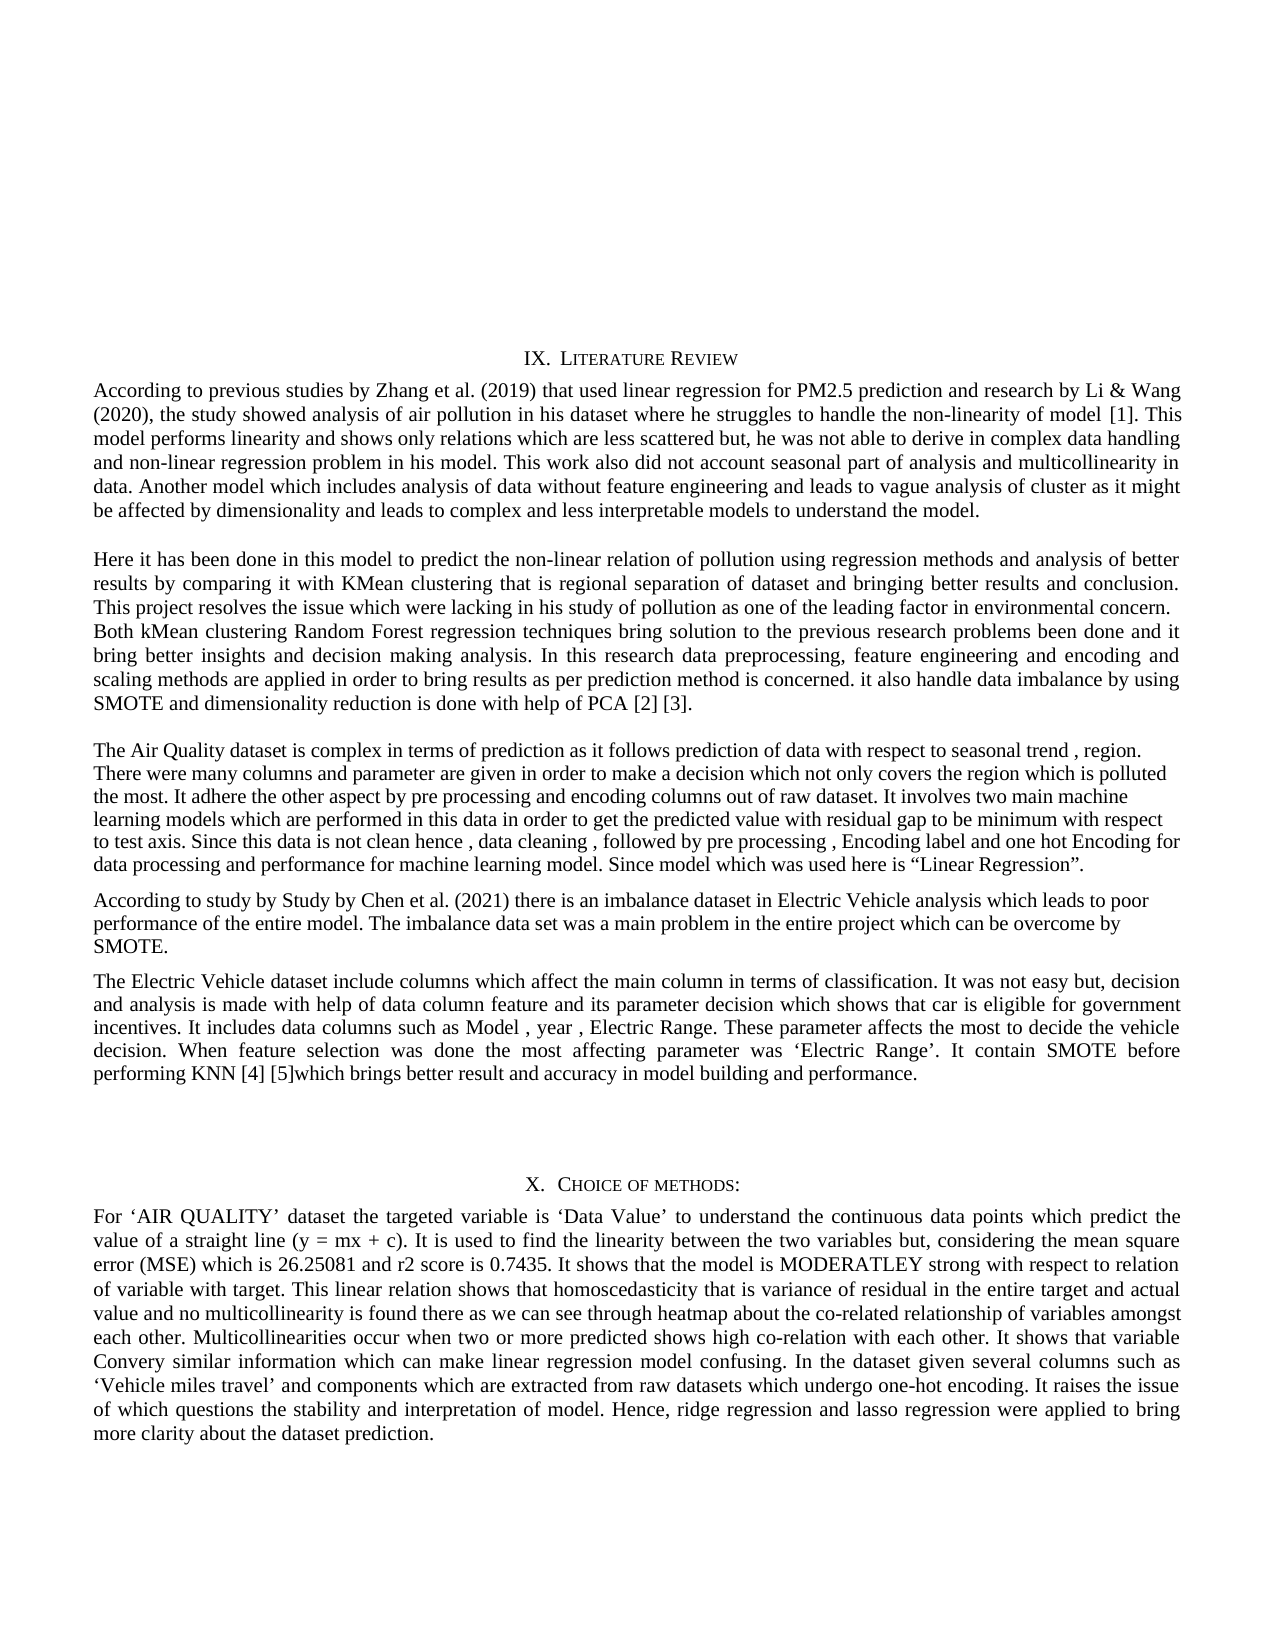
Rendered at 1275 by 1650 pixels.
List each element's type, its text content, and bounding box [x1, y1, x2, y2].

subtitle Choice of methods: [93, 1172, 1182, 1196]
text Both kMean clustering Random Forest regression techniques bring solution to the previous research problems been done and it bring better insights and decision making analysis. In this research data preprocessing, feature engineering and encoding and scaling methods are applied in order to bring results as per prediction method is concerned. it also handle data imbalance by using SMOTE and dimensionality reduction is done with help of PCA. [93, 619, 1182, 715]
text For ‘AIR QUALITY’ dataset the targeted variable is ‘Data Value’ to understand the continuous data points which predict the value of a straight line (y = mx + c). It is used to find the linearity between the two variables but, considering the mean square error (MSE) which is 26.25081 and r2 score is 0.7435. It shows that the model is MODERATLEY strong with respect to relation of variable with target. This linear relation shows that homoscedasticity that is variance of residual in the entire target and actual value and no multicollinearity is found there as we can see through heatmap about the co-related relationship of variables amongst each other. Multicollinearities occur when two or more predicted shows high co-relation with each other. It shows that variable Convery similar information which can make linear regression model confusing. In the dataset given several columns such as ‘Vehicle miles travel’ and components which are extracted from raw datasets which undergo one-hot encoding. It raises the issue of which questions the stability and interpretation of model. Hence, ridge regression and lasso regression were applied to bring more clarity about the dataset prediction. [93, 1204, 1182, 1445]
text According to previous studies by Zhang et al. (2019) that used linear regression for PM2.5 prediction and research by Li & Wang (2020), the study showed analysis of air pollution in his dataset where he struggles to handle the non-linearity of model . This model performs linearity and shows only relations which are less scattered but, he was not able to derive in complex data handling and non-linear regression problem in his model. This work also did not account seasonal part of analysis and multicollinearity in data. Another model which includes analysis of data without feature engineering and leads to vague analysis of cluster as it might be affected by dimensionality and leads to complex and less interpretable models to understand the model. [93, 378, 1182, 522]
text Here it has been done in this model to predict the non-linear relation of pollution using regression methods and analysis of better results by comparing it with KMean clustering that is regional separation of dataset and bringing better results and conclusion. This project resolves the issue which were lacking in his study of pollution as one of the leading factor in environmental concern. [93, 547, 1182, 619]
subtitle Literature Review [93, 346, 1182, 370]
text The Air Quality dataset is complex in terms of prediction as it follows prediction of data with respect to seasonal trend , region. There were many columns and parameter are given in order to make a decision which not only covers the region which is polluted the most. It adhere the other aspect by pre processing and encoding columns out of raw dataset. It involves two main machine learning models which are performed in this data in order to get the predicted value with residual gap to be minimum with respect to test axis. Since this data is not clean hence , data cleaning , followed by pre processing , Encoding label and one hot Encoding for data processing and performance for machine learning model. Since model which was used here is “Linear Regression”. [93, 739, 1182, 876]
text The Electric Vehicle dataset include columns which affect the main column in terms of classification. It was not easy but, decision and analysis is made with help of data column feature and its parameter decision which shows that car is eligible for government incentives. It includes data columns such as Model , year , Electric Range. These parameter affects the most to decide the vehicle decision. When feature selection was done the most affecting parameter was ‘Electric Range’. It contain SMOTE before performing KNN which brings better result and accuracy in model building and performance. [93, 970, 1182, 1084]
text According to study by Study by Chen et al. (2021) there is an imbalance dataset in Electric Vehicle analysis which leads to poor performance of the entire model. The imbalance data set was a main problem in the entire project which can be overcome by SMOTE. [93, 889, 1182, 958]
